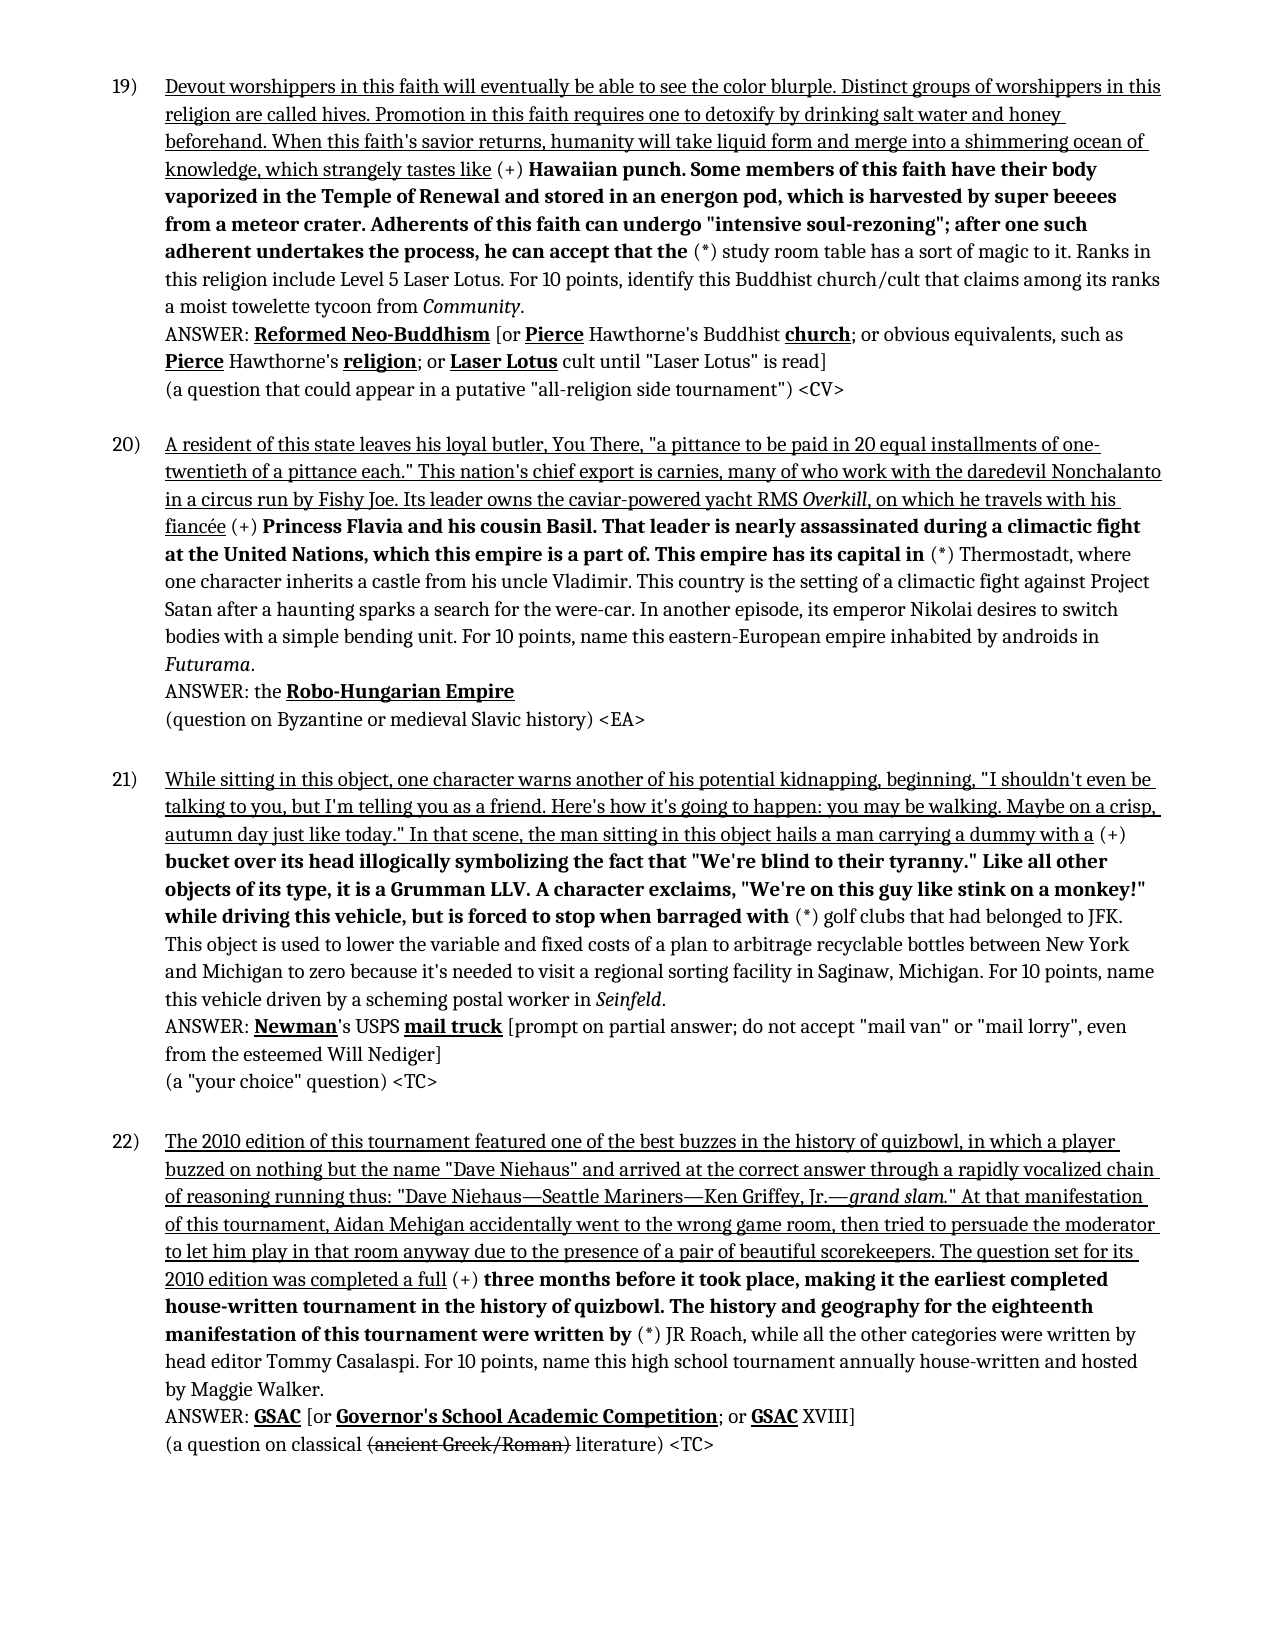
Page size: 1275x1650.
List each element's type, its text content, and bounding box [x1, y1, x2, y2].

text (a "your choice" question) <TC> [112, 1070, 1162, 1094]
text ANSWER: the Robo-Hungarian Empire [112, 680, 1162, 704]
text (a question on classical (ancient Greek/Roman) literature) <TC> [112, 1433, 1162, 1457]
text (question on Byzantine or medieval Slavic history) <EA> [112, 707, 1162, 731]
text 20) A resident of this state leaves his loyal butler, You There, "a pittance to be paid in 20 equal installments of one-twentieth of a pittance each." This nation's chief export is carnies, many of who work with the daredevil Nonchalanto in a circus run by Fishy Joe. Its leader owns the caviar-powered yacht RMS Overkill, on which he travels with his fiancée (+) Princess Flavia and his cousin Basil. That leader is nearly assassinated during a climactic fight at the United Nations, which this empire is a part of. This empire has its capital in (*) Thermostadt, where one character inherits a castle from his uncle Vladimir. This country is the setting of a climactic fight against Project Satan after a haunting sparks a search for the were-car. In another episode, its emperor Nikolai desires to switch bodies with a simple bending unit. For 10 points, name this eastern-European empire inhabited by androids in Futurama. [112, 432, 1162, 676]
text 21) While sitting in this object, one character warns another of his potential kidnapping, beginning, "I shouldn't even be talking to you, but I'm telling you as a friend. Here's how it's going to happen: you may be walking. Maybe on a crisp, autumn day just like today." In that scene, the man sitting in this object hails a man carrying a dummy with a (+) bucket over its head illogically symbolizing the fact that "We're blind to their tyranny." Like all other objects of its type, it is a Grumman LLV. A character exclaims, "We're on this guy like stink on a monkey!" while driving this vehicle, but is forced to stop when barraged with (*) golf clubs that had belonged to JFK. This object is used to lower the variable and fixed costs of a plan to arbitrage recyclable bottles between New York and Michigan to zero because it's needed to visit a regional sorting facility in Saginaw, Michigan. For 10 points, name this vehicle driven by a scheming postal worker in Seinfeld. [112, 768, 1162, 1012]
text ANSWER: Reformed Neo-Buddhism [or Pierce Hawthorne's Buddhist church; or obvious equivalents, such as Pierce Hawthorne's religion; or Laser Lotus cult until "Laser Lotus" is read] [112, 322, 1162, 374]
text ANSWER: GSAC [or Governor's School Academic Competition; or GSAC XVIII] [112, 1405, 1162, 1429]
text 19) Devout worshippers in this faith will eventually be able to see the color blurple. Distinct groups of worshippers in this religion are called hives. Promotion in this faith requires one to detoxify by drinking salt water and honey beforehand. When this faith's savior returns, humanity will take liquid form and merge into a shimmering ocean of knowledge, which strangely tastes like (+) Hawaiian punch. Some members of this faith have their body vaporized in the Temple of Renewal and stored in an energon pod, which is harvested by super beeees from a meteor crater. Adherents of this faith can undergo "intensive soul-rezoning"; after one such adherent undertakes the process, he can accept that the (*) study room table has a sort of magic to it. Ranks in this religion include Level 5 Laser Lotus. For 10 points, identify this Buddhist church/cult that claims among its ranks a moist towelette tycoon from Community. [112, 75, 1162, 319]
text ANSWER: Newman's USPS mail truck [prompt on partial answer; do not accept "mail van" or "mail lorry", even from the esteemed Will Nediger] [112, 1015, 1162, 1067]
text (a question that could appear in a putative "all-religion side tournament") <CV> [112, 377, 1162, 401]
text 22) The 2010 edition of this tournament featured one of the best buzzes in the history of quizbowl, in which a player buzzed on nothing but the name "Dave Niehaus" and arrived at the correct answer through a rapidly vocalized chain of reasoning running thus: "Dave Niehaus—Seattle Mariners—Ken Griffey, Jr.—grand slam." At that manifestation of this tournament, Aidan Mehigan accidentally went to the wrong game room, then tried to persuade the moderator to let him play in that room anyway due to the presence of a pair of beautiful scorekeepers. The question set for its 2010 edition was completed a full (+) three months before it took place, making it the earliest completed house-written tournament in the history of quizbowl. The history and geography for the eighteenth manifestation of this tournament were written by (*) JR Roach, while all the other categories were written by head editor Tommy Casalaspi. For 10 points, name this high school tournament annually house-written and hosted by Maggie Walker. [112, 1130, 1162, 1402]
